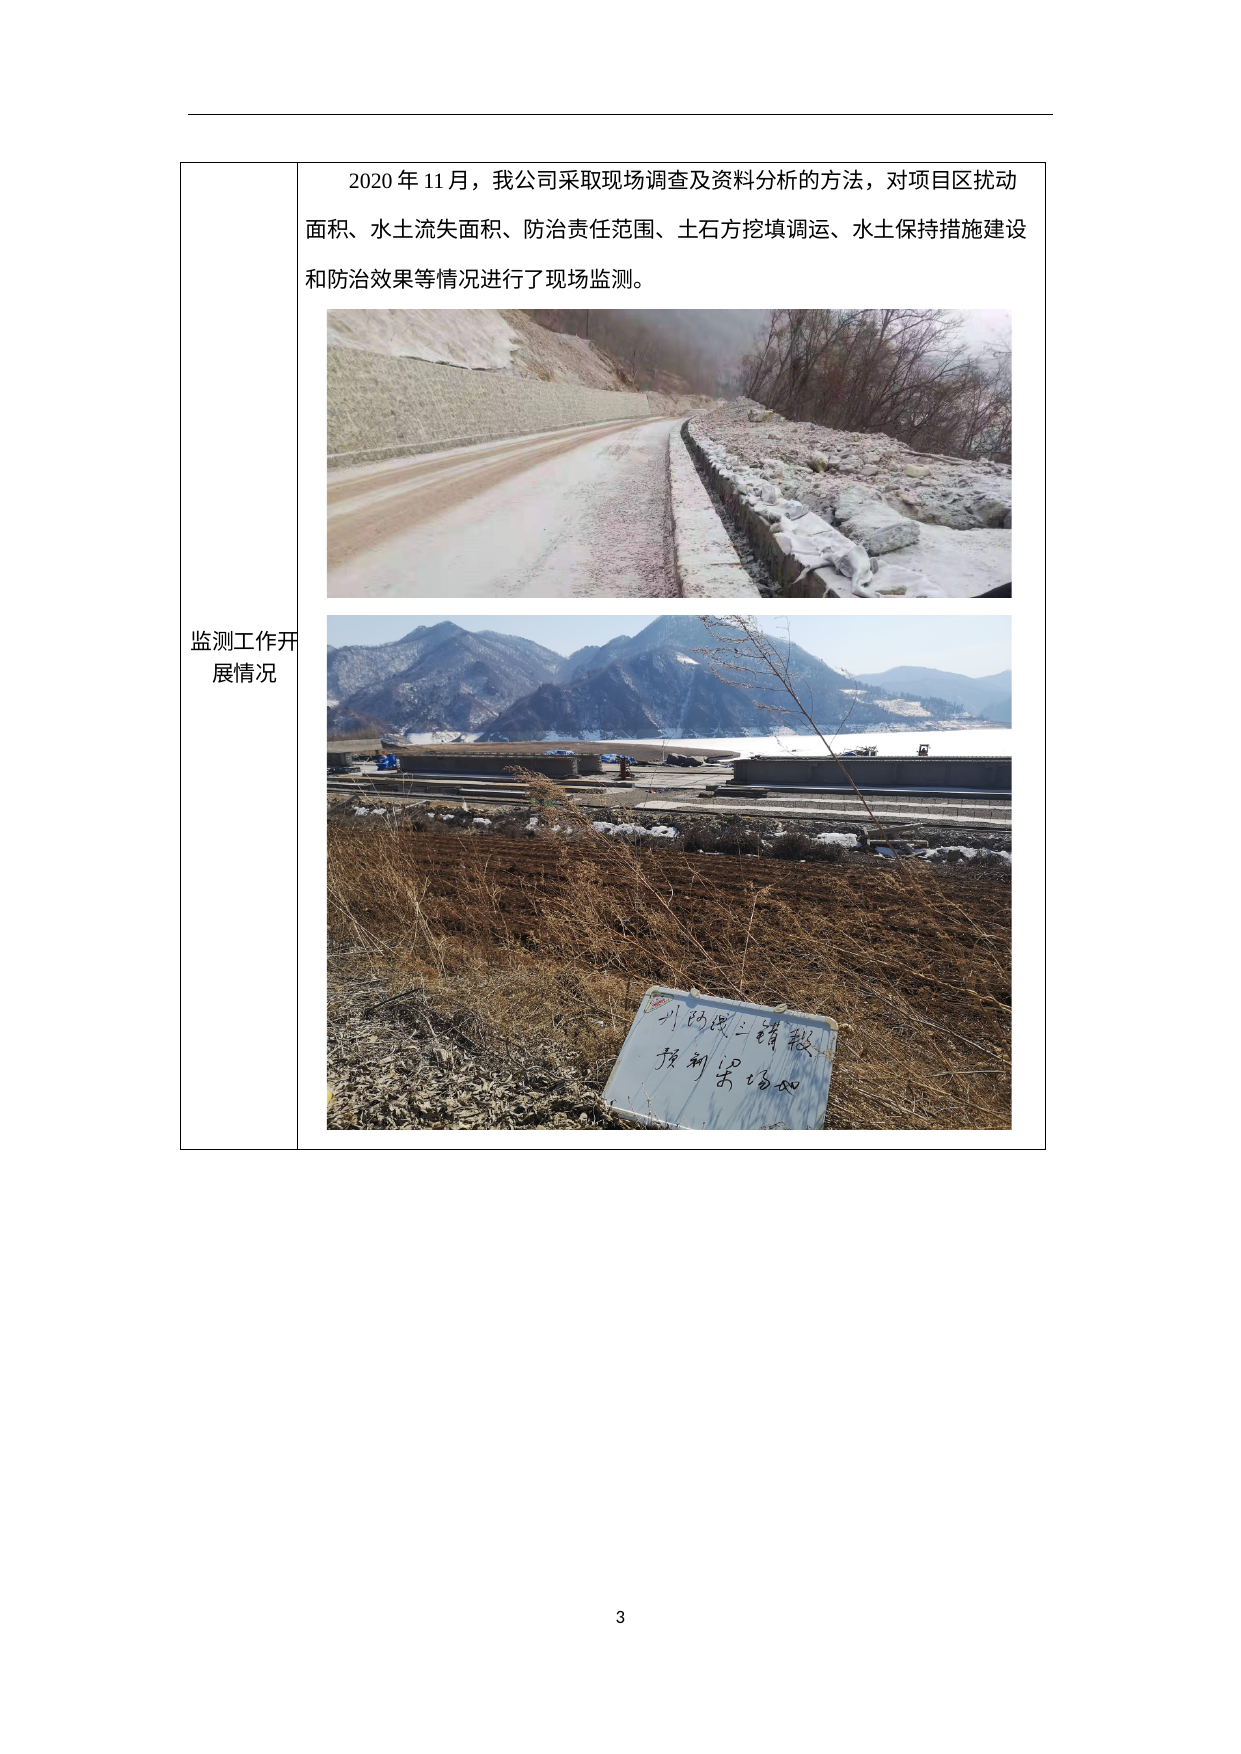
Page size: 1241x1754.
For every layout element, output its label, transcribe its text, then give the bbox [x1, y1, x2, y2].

picture [326, 615, 1012, 1130]
table_cell 2020年11月，我公司采取现场调查及资料分析的方法，对项目区扰动面积、水土流失面积、防治责任范围、土石方挖填调运、水土保持措施建设和防治效果等情况进行了现场监测。 [298, 163, 1045, 1149]
table_cell 监测工作开展情况 [181, 163, 297, 1149]
picture [326, 309, 1012, 598]
